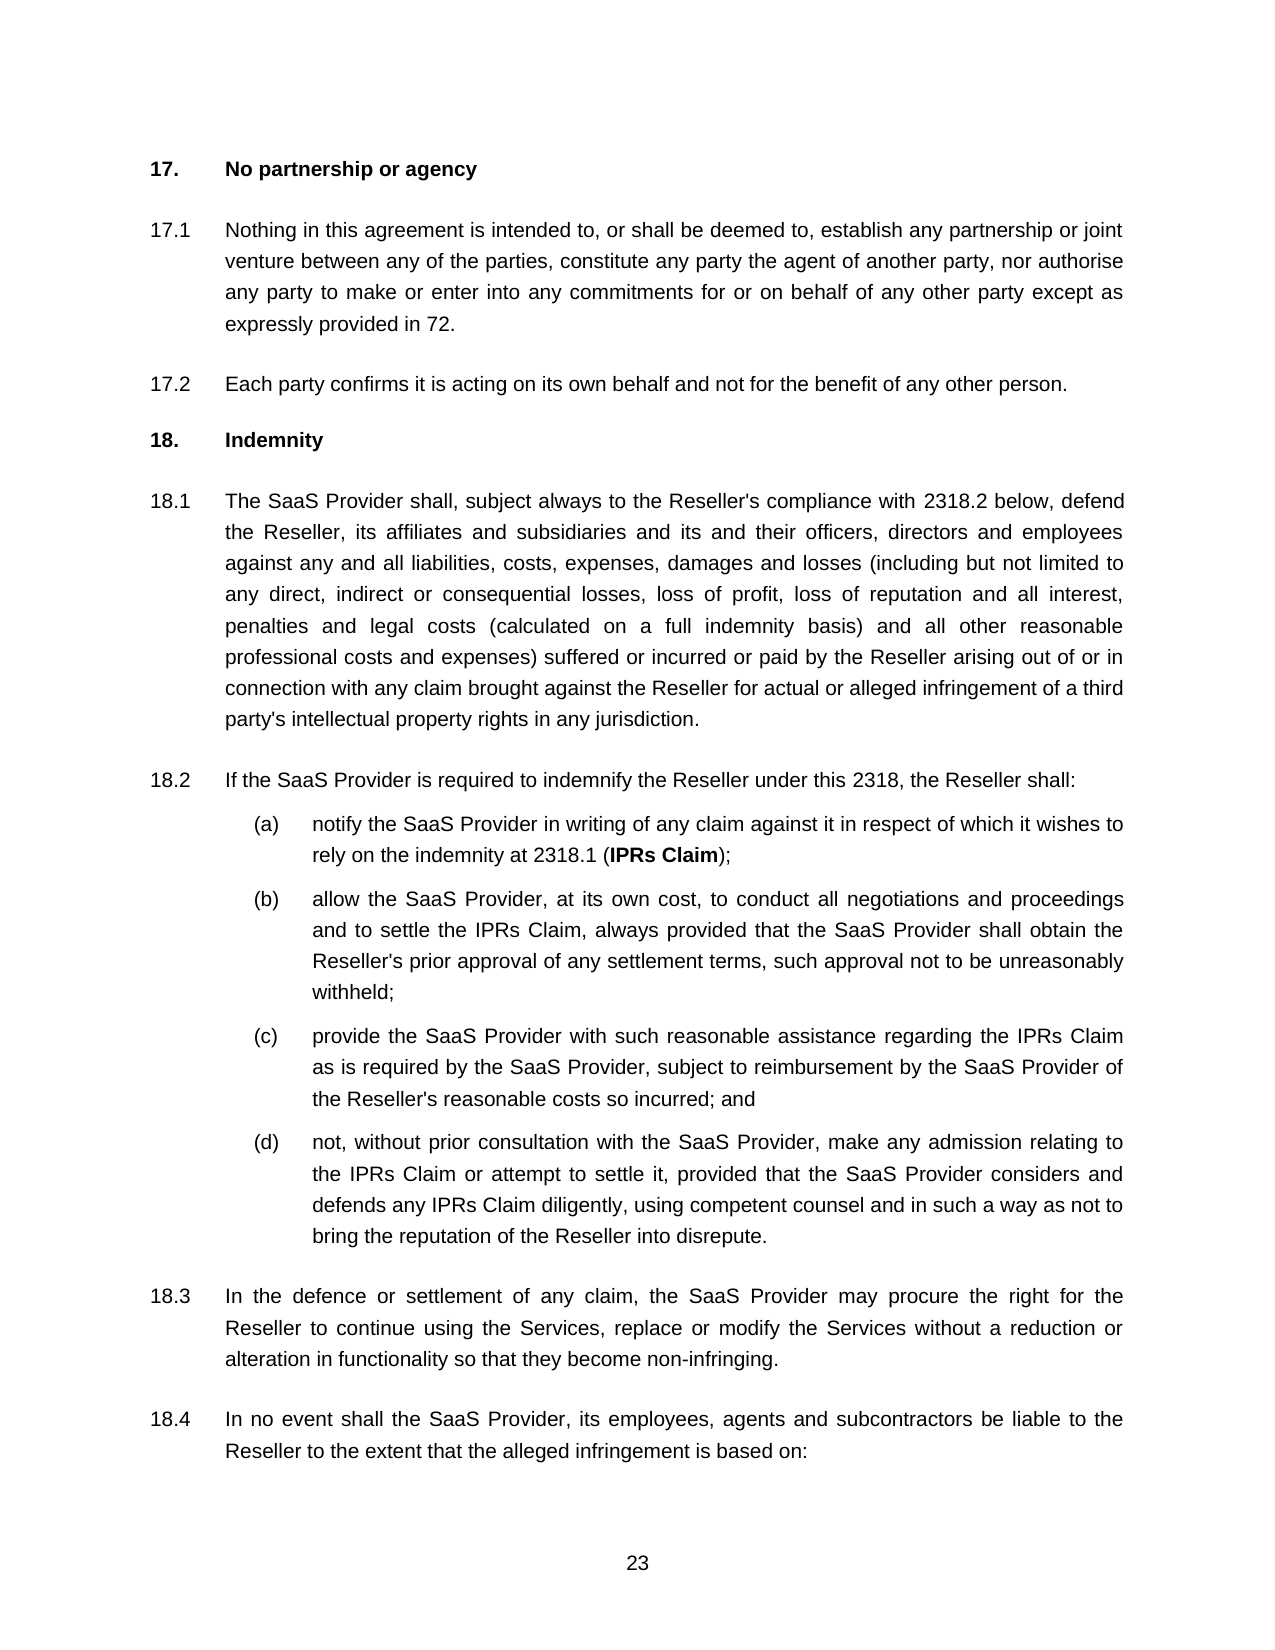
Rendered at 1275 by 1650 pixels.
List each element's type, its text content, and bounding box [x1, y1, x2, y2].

title Indemnity [150, 421, 1125, 452]
title Nothing in this agreement is intended to, or shall be deemed to, establish any partnership or joint venture between any of the parties, constitute any party the agent of another party, nor authorise any party to make or enter into any commitments for or on behalf of any other party except as expressly provided in clause 2. [150, 210, 1125, 335]
title In no event shall the SaaS Provider, its employees, agents and subcontractors be liable to the Reseller to the extent that the alleged infringement is based on: [150, 1400, 1125, 1462]
title The SaaS Provider shall, subject always to the Reseller's compliance with clause 18.2 below, defend the Reseller, its affiliates and subsidiaries and its and their officers, directors and employees against any and all liabilities, costs, expenses, damages and losses (including but not limited to any direct, indirect or consequential losses, loss of profit, loss of reputation and all interest, penalties and legal costs (calculated on a full indemnity basis) and all other reasonable professional costs and expenses) suffered or incurred or paid by the Reseller arising out of or in connection with any claim brought against the Reseller for actual or alleged infringement of a third party's intellectual property rights in any jurisdiction. [150, 481, 1125, 731]
title In the defence or settlement of any claim, the SaaS Provider may procure the right for the Reseller to continue using the Services, replace or modify the Services without a reduction or alteration in functionality so that they become non-infringing. [150, 1277, 1125, 1371]
title notify the SaaS Provider in writing of any claim against it in respect of which it wishes to rely on the indemnity at clause 18.1 (IPRs Claim); [253, 804, 1125, 867]
title provide the SaaS Provider with such reasonable assistance regarding the IPRs Claim as is required by the SaaS Provider, subject to reimbursement by the SaaS Provider of the Reseller's reasonable costs so incurred; and [253, 1017, 1125, 1110]
title If the SaaS Provider is required to indemnify the Reseller under this clause 18, the Reseller shall: [150, 760, 1125, 792]
title No partnership or agency [150, 150, 1125, 181]
title allow the SaaS Provider, at its own cost, to conduct all negotiations and proceedings and to settle the IPRs Claim, always provided that the SaaS Provider shall obtain the Reseller's prior approval of any settlement terms, such approval not to be unreasonably withheld; [253, 879, 1125, 1004]
title Each party confirms it is acting on its own behalf and not for the benefit of any other person. [150, 364, 1125, 396]
title not, without prior consultation with the SaaS Provider, make any admission relating to the IPRs Claim or attempt to settle it, provided that the SaaS Provider considers and defends any IPRs Claim diligently, using competent counsel and in such a way as not to bring the reputation of the Reseller into disrepute. [253, 1123, 1125, 1248]
